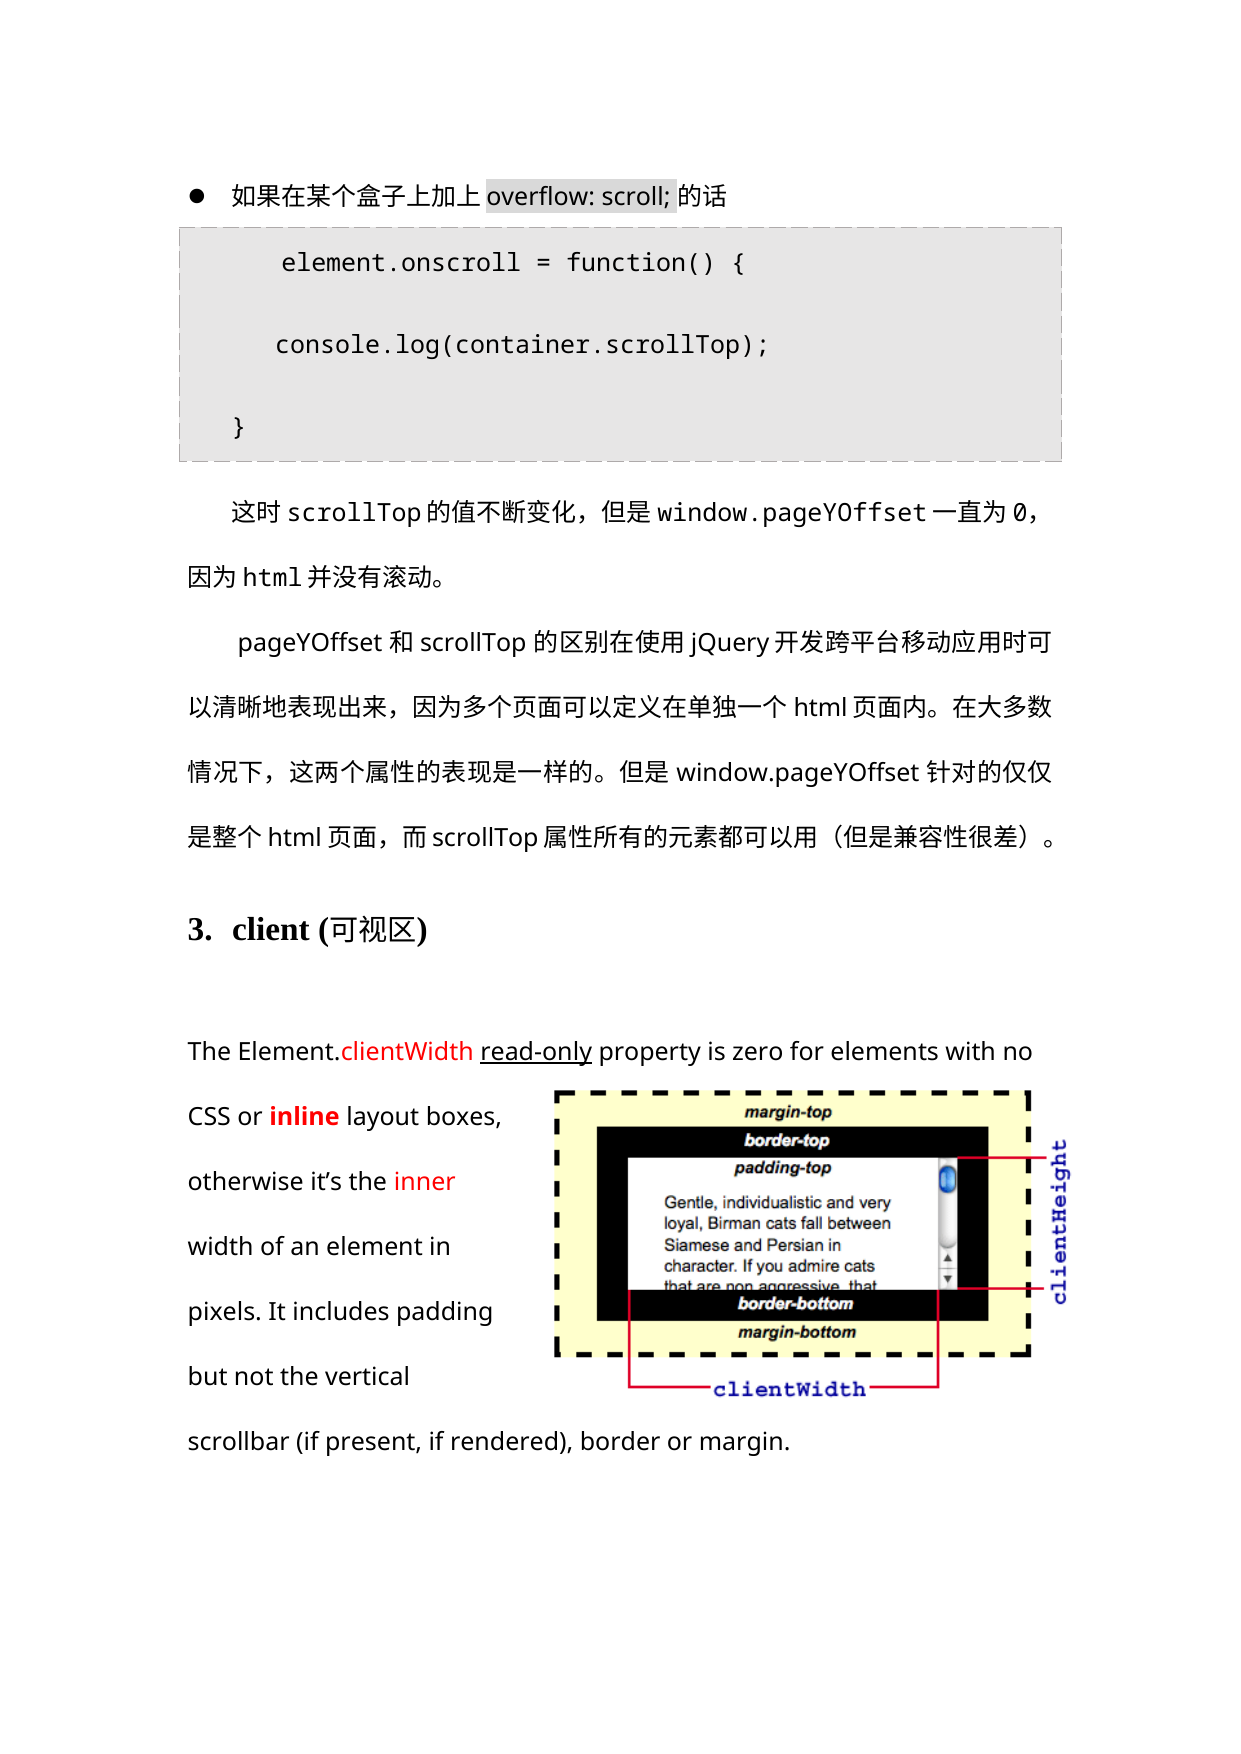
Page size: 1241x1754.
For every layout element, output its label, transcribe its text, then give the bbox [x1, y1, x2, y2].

text } [179, 391, 1062, 461]
list 如果在某个盒子上加上overflow: scroll; 的话 [187, 162, 1053, 227]
text pageYOffset 和scrollTop 的区别在使用jQuery开发跨平台移动应用时可以清晰地表现出来，因为多个页面可以定义在单独一个html页面内。在大多数情况下，这两个属性的表现是一样的。但是window.pageYOffset 针对的仅仅是整个html页面，而scrollTop属性所有的元素都可以用（但是兼容性很差）。 [187, 608, 1053, 868]
text 这时scrollTop的值不断变化，但是window.pageYOffset一直为0，因为html并没有滚动。 [187, 478, 1053, 608]
subtitle client (可视区) [187, 895, 1053, 960]
text console.log(container.scrollTop); [179, 309, 1062, 377]
picture [548, 1084, 1079, 1404]
text element.onscroll = function() { [179, 227, 1062, 294]
